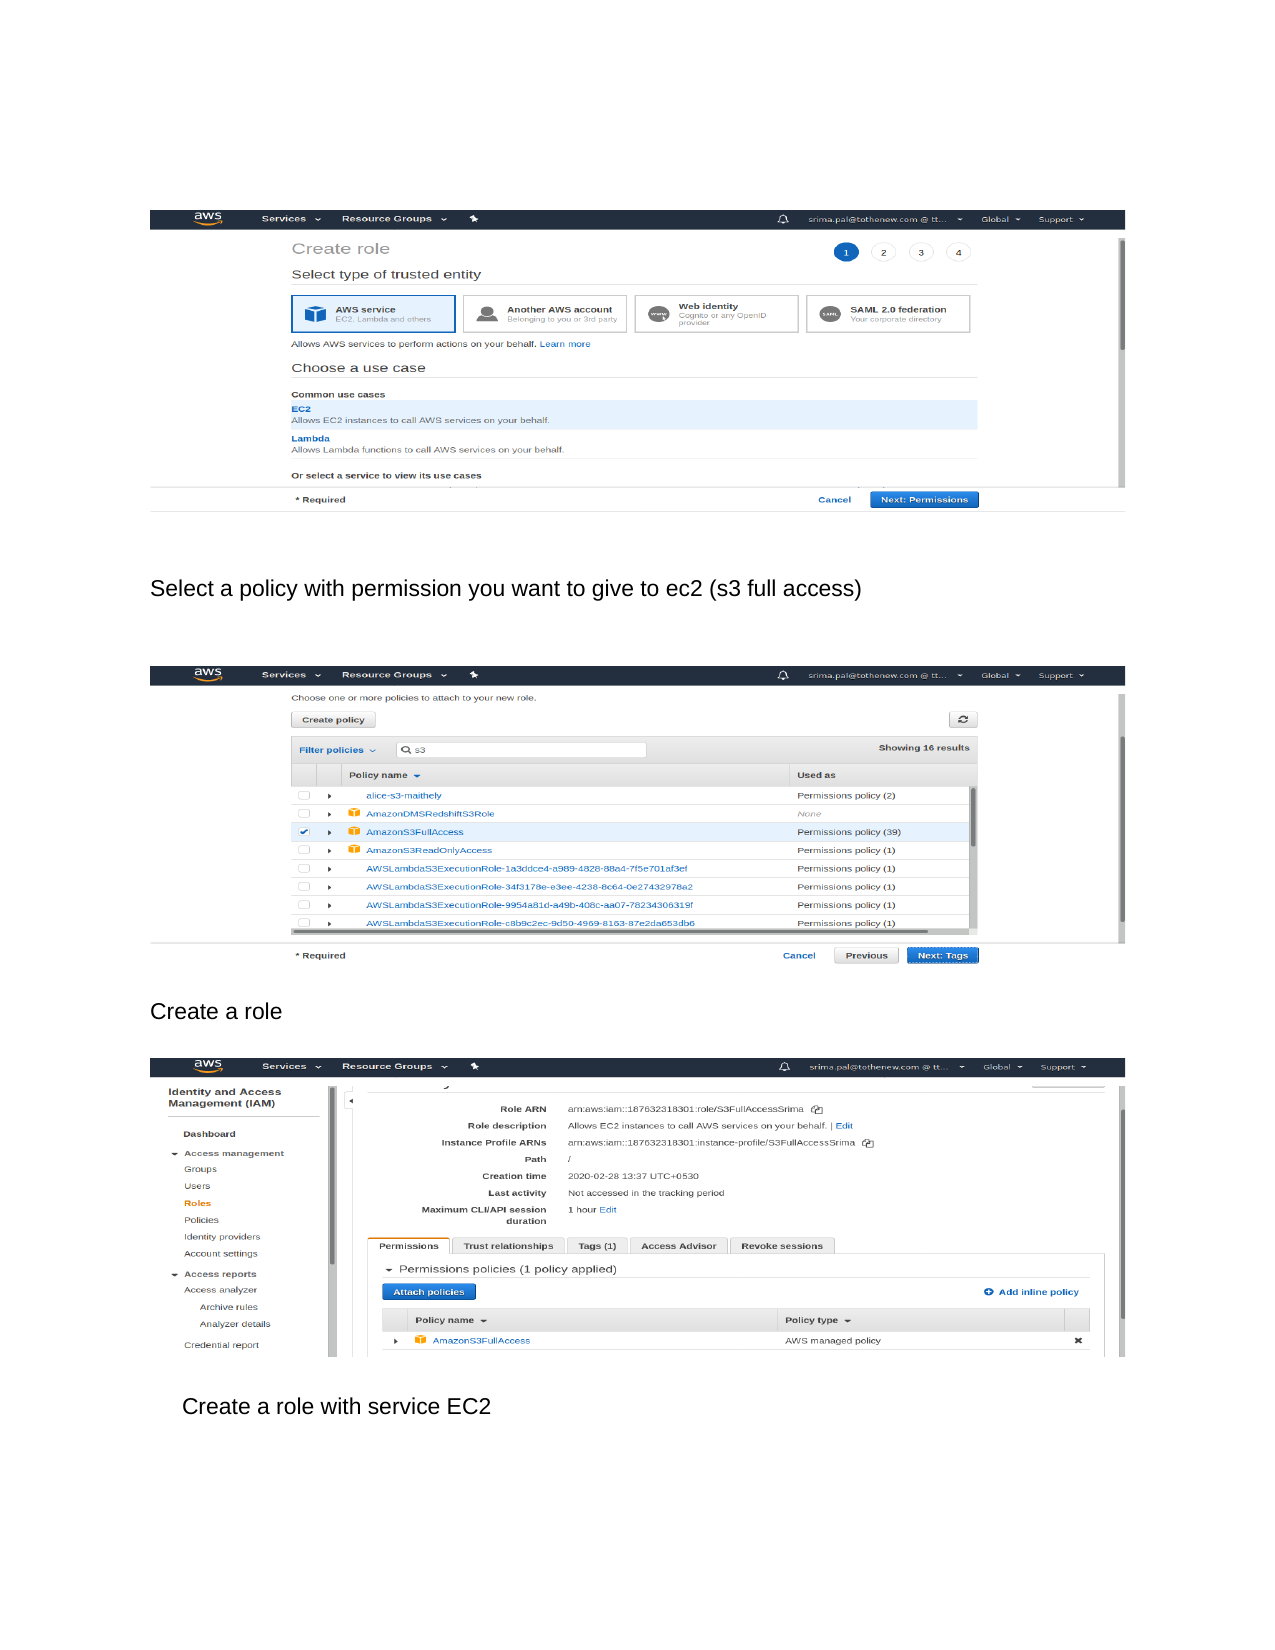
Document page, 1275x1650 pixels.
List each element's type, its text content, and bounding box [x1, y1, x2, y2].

picture [150, 210, 1125, 512]
picture [150, 1058, 1125, 1359]
text Create a role with service EC2 [150, 1393, 1125, 1419]
picture [150, 666, 1125, 964]
text Create a role [150, 998, 1125, 1024]
text Select a policy with permission you want to give to ec2 (s3 full access) [150, 575, 1125, 602]
